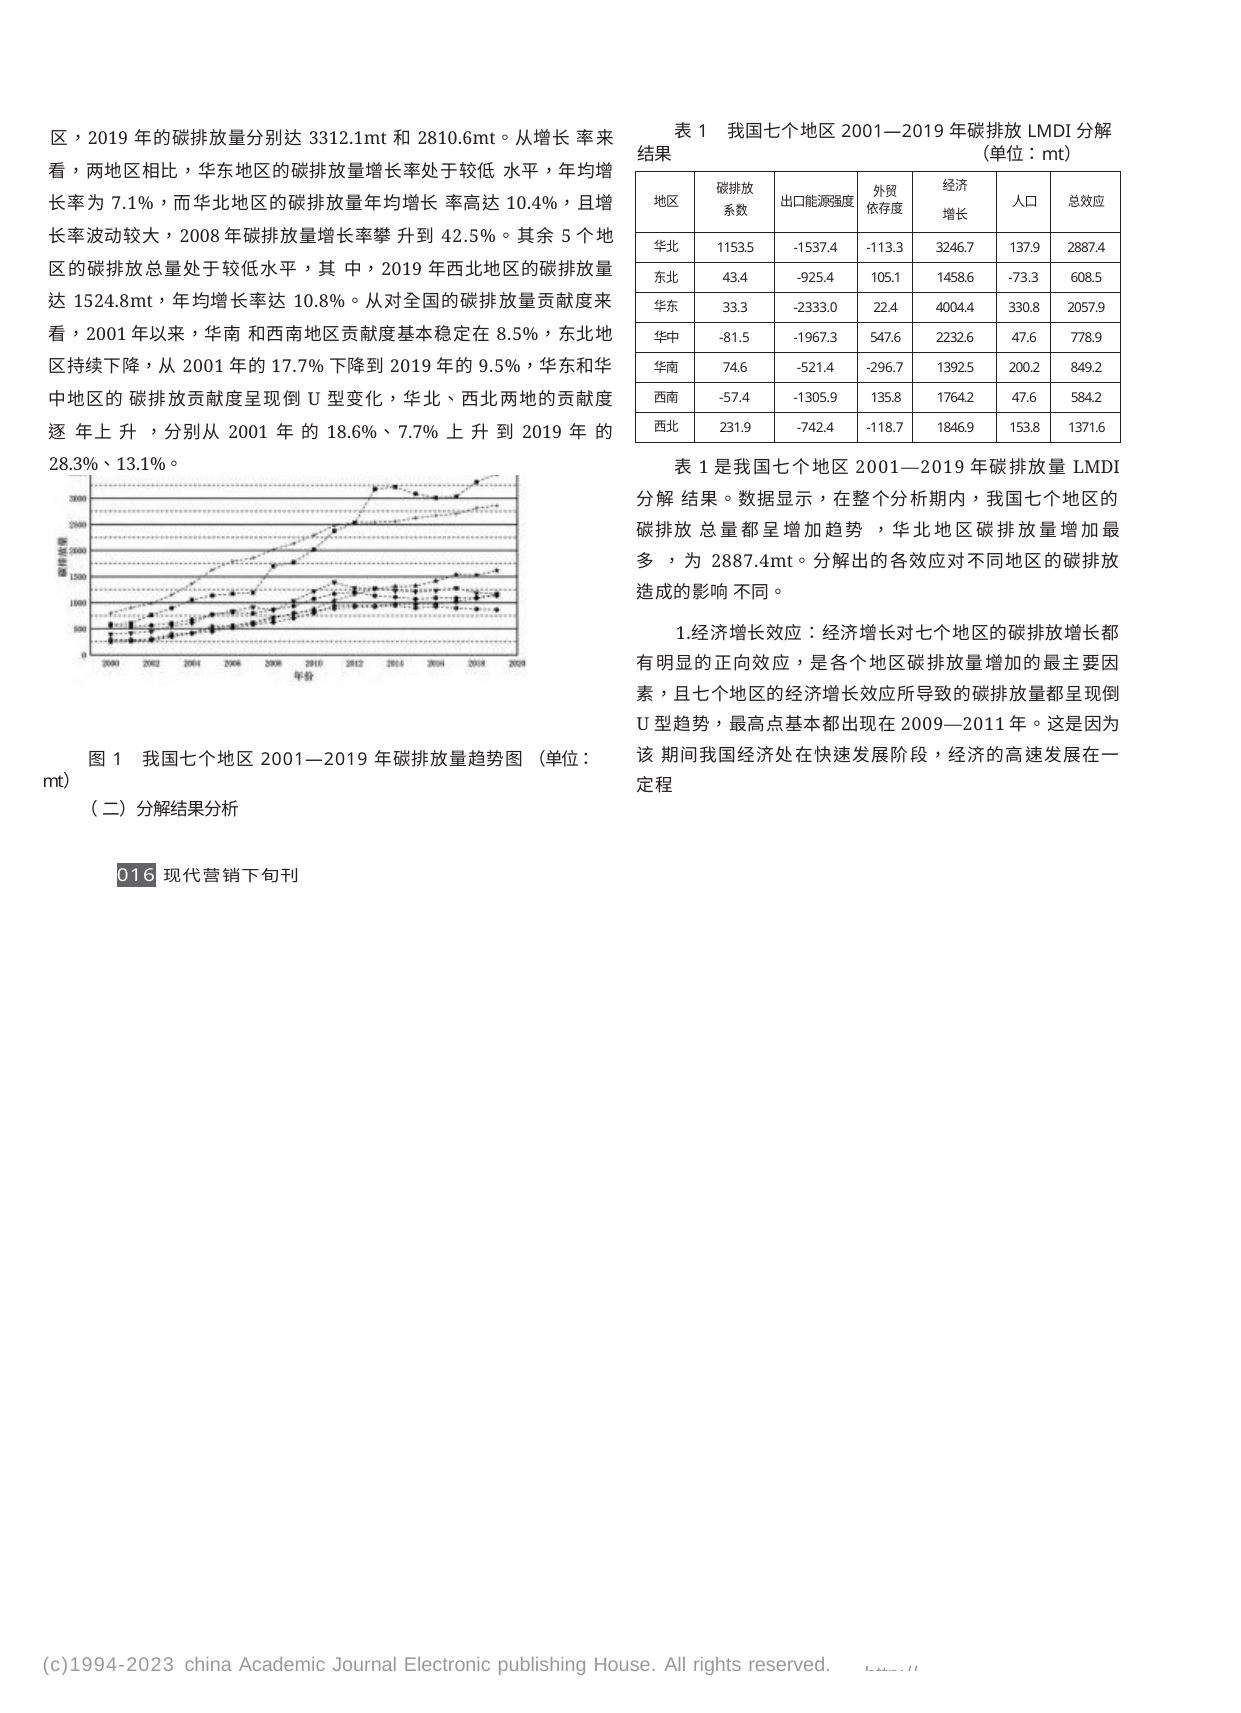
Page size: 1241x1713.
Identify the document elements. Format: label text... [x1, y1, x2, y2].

table_cell 200.2 [997, 353, 1050, 382]
table_cell -1305.9 [775, 383, 857, 412]
text 表 1 我国七个地区 2001—2019 年碳排放 LMDI 分解 结果 （单位：mt） [637, 120, 1126, 165]
table_cell 33.3 [695, 293, 774, 322]
table_cell -81.5 [695, 323, 774, 352]
table_cell 584.2 [1051, 383, 1120, 412]
table_cell 东北 [636, 263, 694, 292]
table_cell 330.8 [997, 293, 1050, 322]
table_cell 22.4 [858, 293, 912, 322]
table_cell -73.3 [997, 263, 1050, 292]
table_cell 华中 [636, 323, 694, 352]
table_cell 608.5 [1051, 263, 1120, 292]
table_header 地区 [636, 172, 694, 232]
table_cell 47.6 [997, 323, 1050, 352]
table_cell 1392.5 [913, 353, 996, 382]
table_cell -296.7 [858, 353, 912, 382]
text 016 现代营销下旬刊 [156, 867, 1126, 885]
table_cell 153.8 [997, 413, 1050, 442]
table_cell 华南 [636, 353, 694, 382]
table_cell 2232.6 [913, 323, 996, 352]
table_cell -925.4 [775, 263, 857, 292]
table_cell 1846.9 [913, 413, 996, 442]
table_cell 西南 [636, 383, 694, 412]
table_cell 华东 [636, 293, 694, 322]
table_cell 47.6 [997, 383, 1050, 412]
picture [54, 475, 527, 686]
table_cell 849.2 [1051, 353, 1120, 382]
table_cell 4004.4 [913, 293, 996, 322]
table_cell 1458.6 [913, 263, 996, 292]
table_cell -1967.3 [775, 323, 857, 352]
table_header 外贸 依存度 [858, 172, 912, 232]
table_cell 1371.6 [1051, 413, 1120, 442]
table_header 碳排放 系数 [695, 172, 774, 232]
table_header 出口能源强度 [775, 172, 857, 232]
table_cell 43.4 [695, 263, 774, 292]
table_header 经济 增长 [913, 172, 996, 232]
table_cell 74.6 [695, 353, 774, 382]
table_cell 1153.5 [695, 233, 774, 262]
table_cell -2333.0 [775, 293, 857, 322]
table_cell 3246.7 [913, 233, 996, 262]
table_cell 547.6 [858, 323, 912, 352]
text （ 二）分解结果分析 [80, 799, 619, 819]
table_header 总效应 [1051, 172, 1120, 232]
text 1.经济增长效应：经济增长对七个地区的碳排放增长都 有明显的正向效应，是各个地区碳排放量增加的最主要因 素，且七个地区的经济增长效应所导致的碳排放量都呈现倒 U 型趋势，最高点基本都出现在2009—2011年。这是因为该 期间我国经济处在快速发展阶段，经济的高速发展在一定程 [636, 620, 1121, 797]
table_cell -113.3 [858, 233, 912, 262]
text 区，2019 年的碳排放量分别达 3312.1mt 和 2810.6mt。从增长 率来看，两地区相比，华东地区的碳排放量增长率处于较低 水平，年均增长率为 7.1%，而华北地区的碳排放量年均增长 率高达 10.4%，且增长率波动较大，2008年碳排放量增长率攀 升到 42.5%。其余 5个地区的碳排放总量处于较低水平，其 中，2019 年西北地区的碳排放量达 1524.8mt，年均增长率达 10.8%。从对全国的碳排放量贡献度来看，2001年以来，华南 和西南地区贡献度基本稳定在 8.5%，东北地区持续下降，从 2001 年的 17.7% 下降到 2019 年的 9.5%，华东和华中地区的 碳排放贡献度呈现倒 U 型变化，华北、西北两地的贡献度逐 年上 升 ，分别从 2001 年 的 18.6%、7.7% 上 升 到 2019 年 的 28.3%、13.1%。 [49, 126, 613, 476]
table_cell -521.4 [775, 353, 857, 382]
table_cell 231.9 [695, 413, 774, 442]
table_cell 2887.4 [1051, 233, 1120, 262]
table_cell 135.8 [858, 383, 912, 412]
table_cell 西北 [636, 413, 694, 442]
table_cell 2057.9 [1051, 293, 1120, 322]
table_cell 778.9 [1051, 323, 1120, 352]
table_header 人口 [997, 172, 1050, 232]
table_cell 137.9 [997, 233, 1050, 262]
table_cell 105.1 [858, 263, 912, 292]
table_cell -1537.4 [775, 233, 857, 262]
table_cell 1764.2 [913, 383, 996, 412]
table_cell -742.4 [775, 413, 857, 442]
table_cell -57.4 [695, 383, 774, 412]
table_cell 华北 [636, 233, 694, 262]
text 表 1是我国七个地区2001—2019年碳排放量 LMDI分解 结果。数据显示，在整个分析期内，我国七个地区的碳排放 总量都呈增加趋势 ，华北地区碳排放量增加最多 ，为 2887.4mt。分解出的各效应对不同地区的碳排放造成的影响 不同。 [637, 455, 1120, 604]
text 图 1 我国七个地区 2001—2019 年碳排放量趋势图 （单位：mt） [42, 747, 613, 793]
table_cell -118.7 [858, 413, 912, 442]
